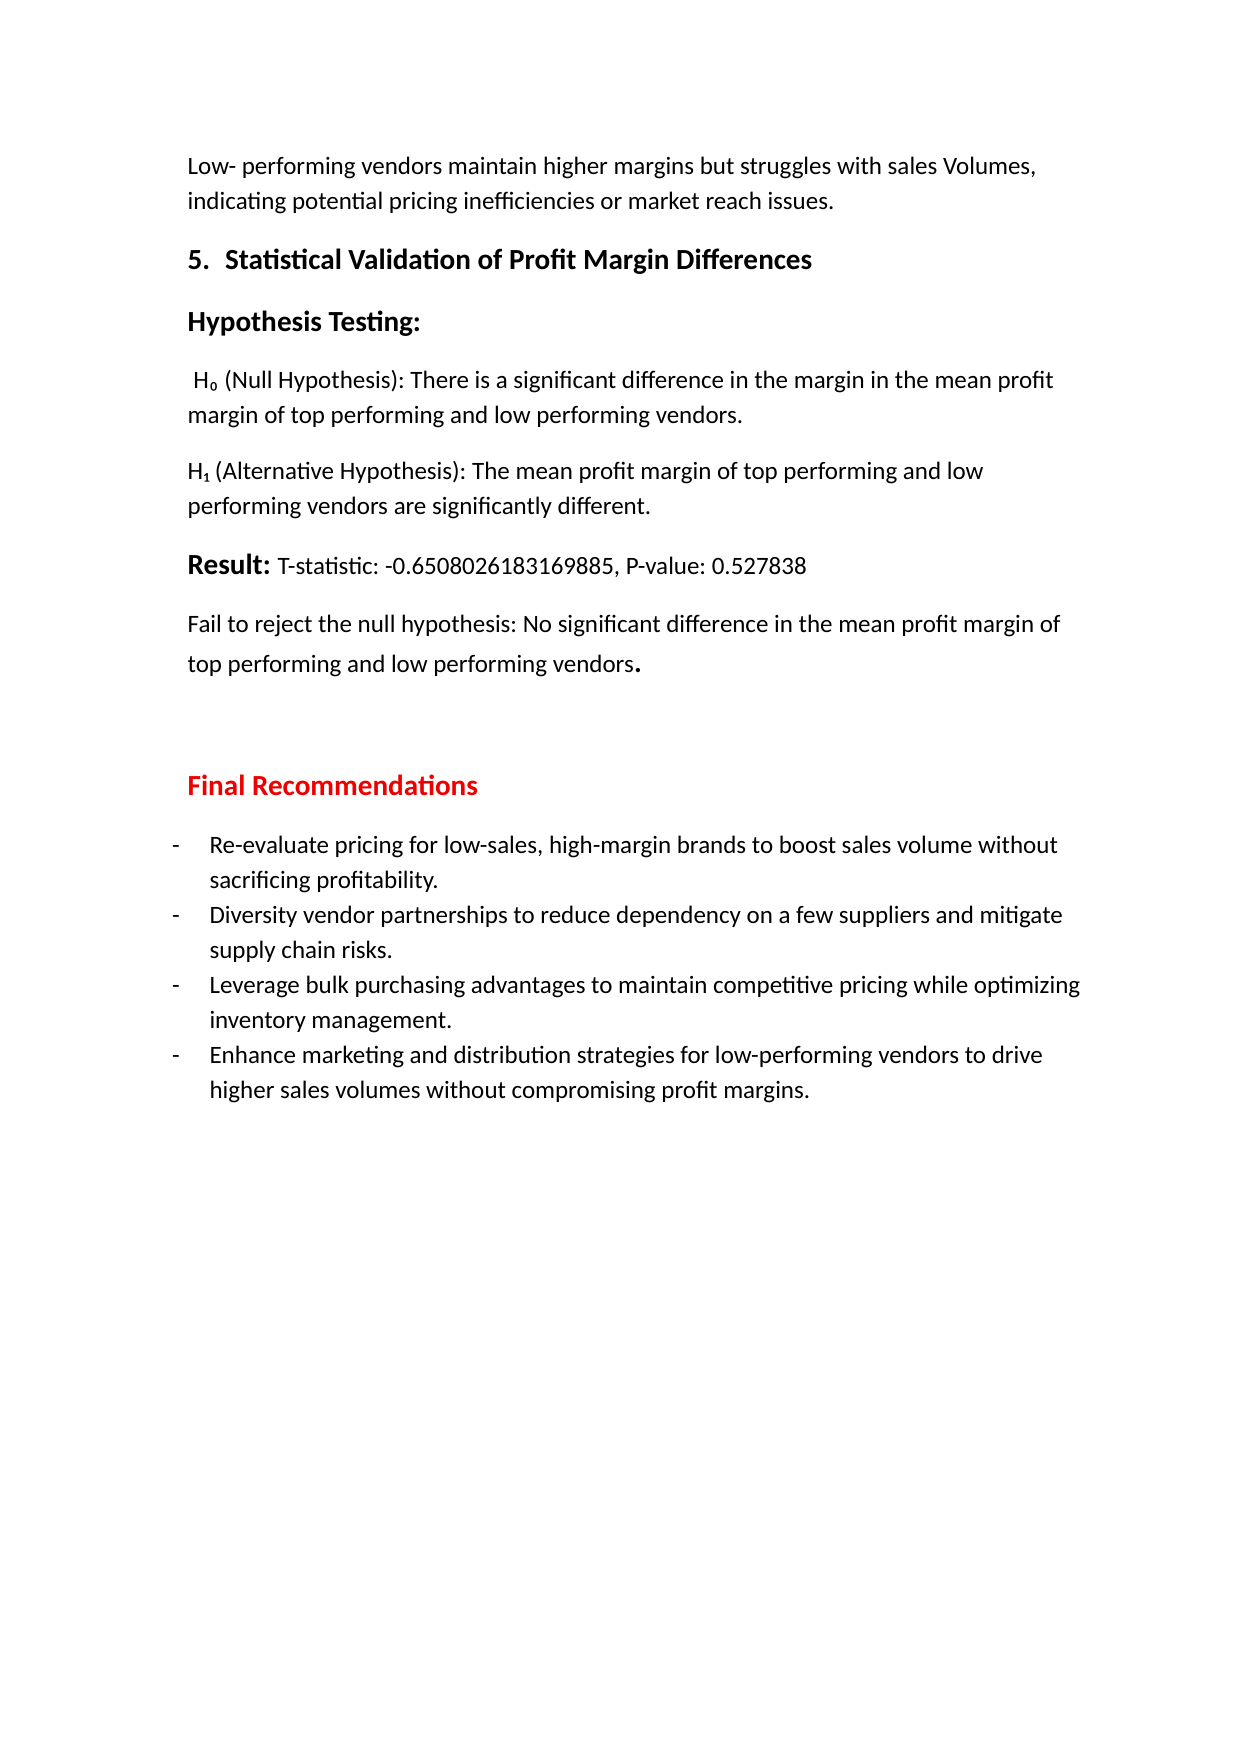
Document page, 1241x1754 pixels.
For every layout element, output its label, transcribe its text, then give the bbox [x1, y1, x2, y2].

text Hypothesis Testing: [187, 303, 1090, 338]
list Leverage bulk purchasing advantages to maintain competitive pricing while optimizing inventory management. [172, 969, 1090, 1034]
text H₀ (Null Hypothesis): There is a significant difference in the margin in the mean profit margin of top performing and low performing vendors. [187, 364, 1090, 430]
text Fail to reject the null hypothesis: No significant difference in the mean profit margin of top performing and low performing vendors. [187, 608, 1090, 679]
list Statistical Validation of Profit Margin Differences [187, 241, 1090, 276]
text Final Recommendations [187, 767, 1090, 803]
list Diversity vendor partnerships to reduce dependency on a few suppliers and mitigate supply chain risks. [172, 899, 1090, 964]
list Re-evaluate pricing for low-sales, high-margin brands to boost sales volume without sacrificing profitability. [172, 829, 1090, 894]
text H₁ (Alternative Hypothesis): The mean profit margin of top performing and low performing vendors are significantly different. [187, 455, 1090, 521]
text Low- performing vendors maintain higher margins but struggles with sales Volumes, indicating potential pricing inefficiencies or market reach issues. [187, 150, 1090, 216]
list Enhance marketing and distribution strategies for low-performing vendors to drive higher sales volumes without compromising profit margins. [172, 1039, 1090, 1104]
text Result: T-statistic: -0.6508026183169885, P-value: 0.527838 [187, 546, 1090, 582]
